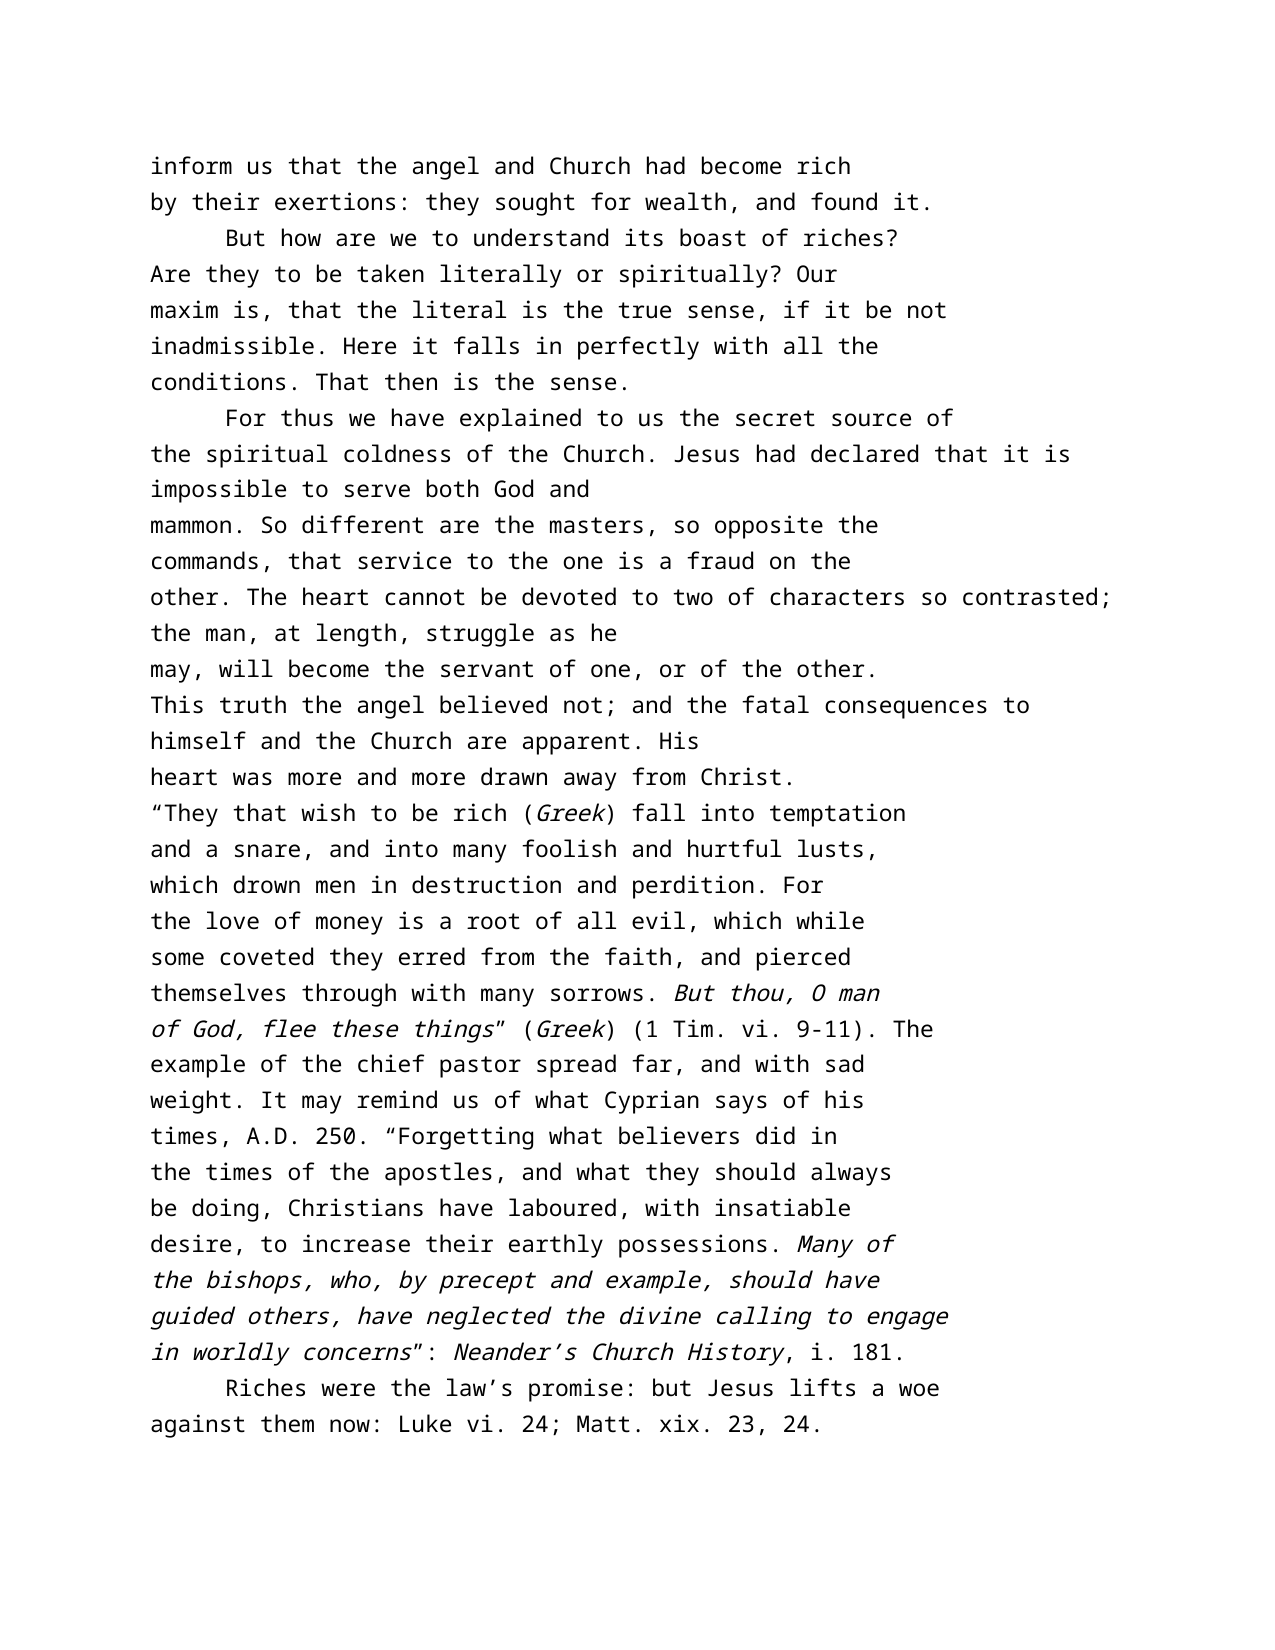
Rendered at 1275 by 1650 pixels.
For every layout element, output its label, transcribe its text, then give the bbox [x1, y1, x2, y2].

text inform us that the angel and Church had become rich by their exertions: they sought for wealth, and found it. But how are we to understand its boast of riches? Are they to be taken literally or spiritually? Our maxim is, that the literal is the true sense, if it be not inadmissible. Here it falls in perfectly with all the conditions. That then is the sense. For thus we have explained to us the secret source of the spiritual coldness of the Church. Jesus had declared that it is impossible to serve both God and mammon. So different are the masters, so opposite the commands, that service to the one is a fraud on the other. The heart cannot be devoted to two of characters so contrasted; the man, at length, struggle as he may, will become the servant of one, or of the other. This truth the angel believed not; and the fatal consequences to himself and the Church are apparent. His heart was more and more drawn away from Christ. “They that wish to be rich (Greek) fall into temptation and a snare, and into many foolish and hurtful lusts, which drown men in destruction and perdition. For the love of money is a root of all evil, which while some coveted they erred from the faith, and pierced themselves through with many sorrows. But thou, O man of God, flee these things” (Greek) (1 Tim. vi. 9-11). The example of the chief pastor spread far, and with sad weight. It may remind us of what Cyprian says of his times, A.D. 250. “Forgetting what believers did in the times of the apostles, and what they should always be doing, Christians have laboured, with insatiable desire, to increase their earthly possessions. Many of the bishops, who, by precept and example, should have guided others, have neglected the divine calling to engage in worldly concerns”: Neander’s Church History, i. 181. Riches were the law’s promise: but Jesus lifts a woe against them now: Luke vi. 24; Matt. xix. 23, 24. [150, 150, 1125, 1469]
